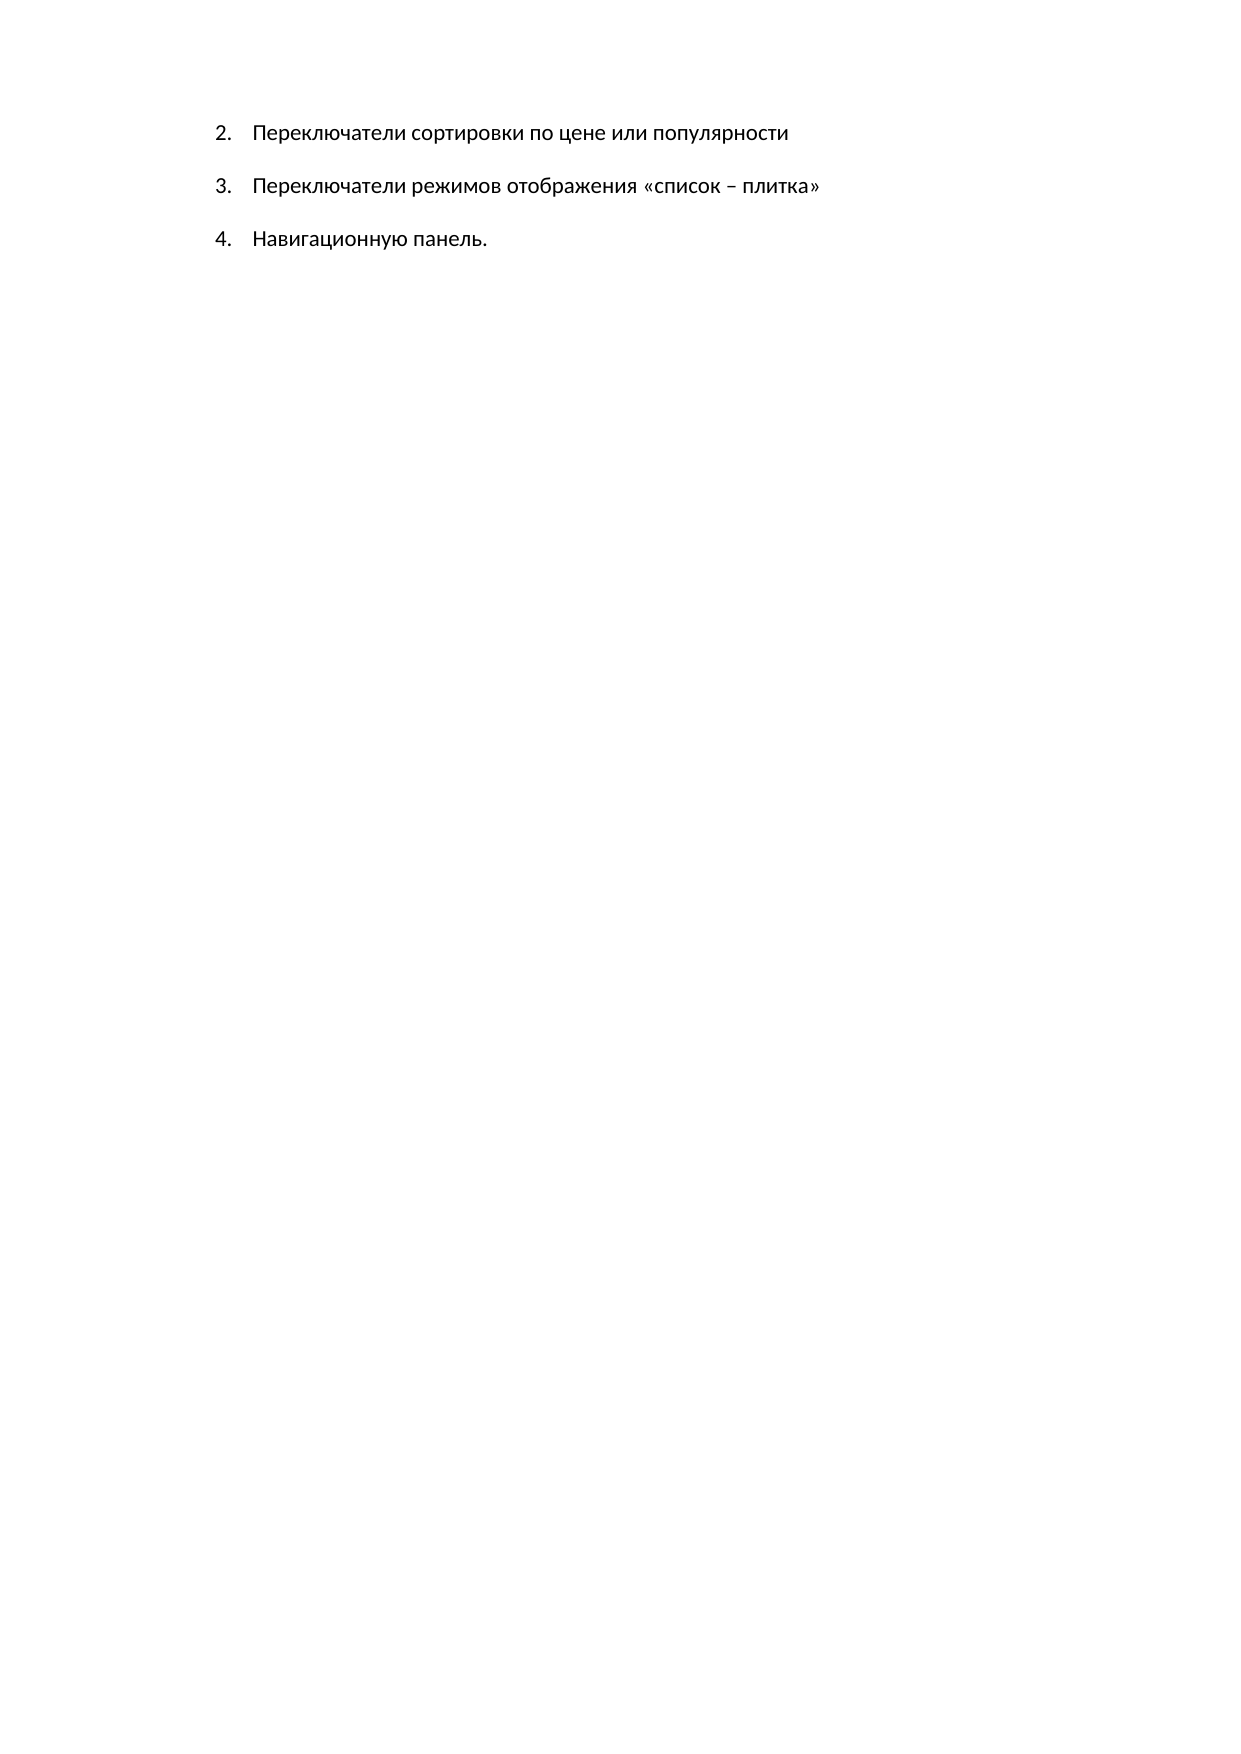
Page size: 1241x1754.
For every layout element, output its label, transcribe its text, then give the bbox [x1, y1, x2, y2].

list Навигационную панель. [215, 224, 1152, 252]
list Переключатели режимов отображения «список – плитка» [215, 171, 1152, 199]
list Переключатели сортировки по цене или популярности [215, 118, 1152, 146]
